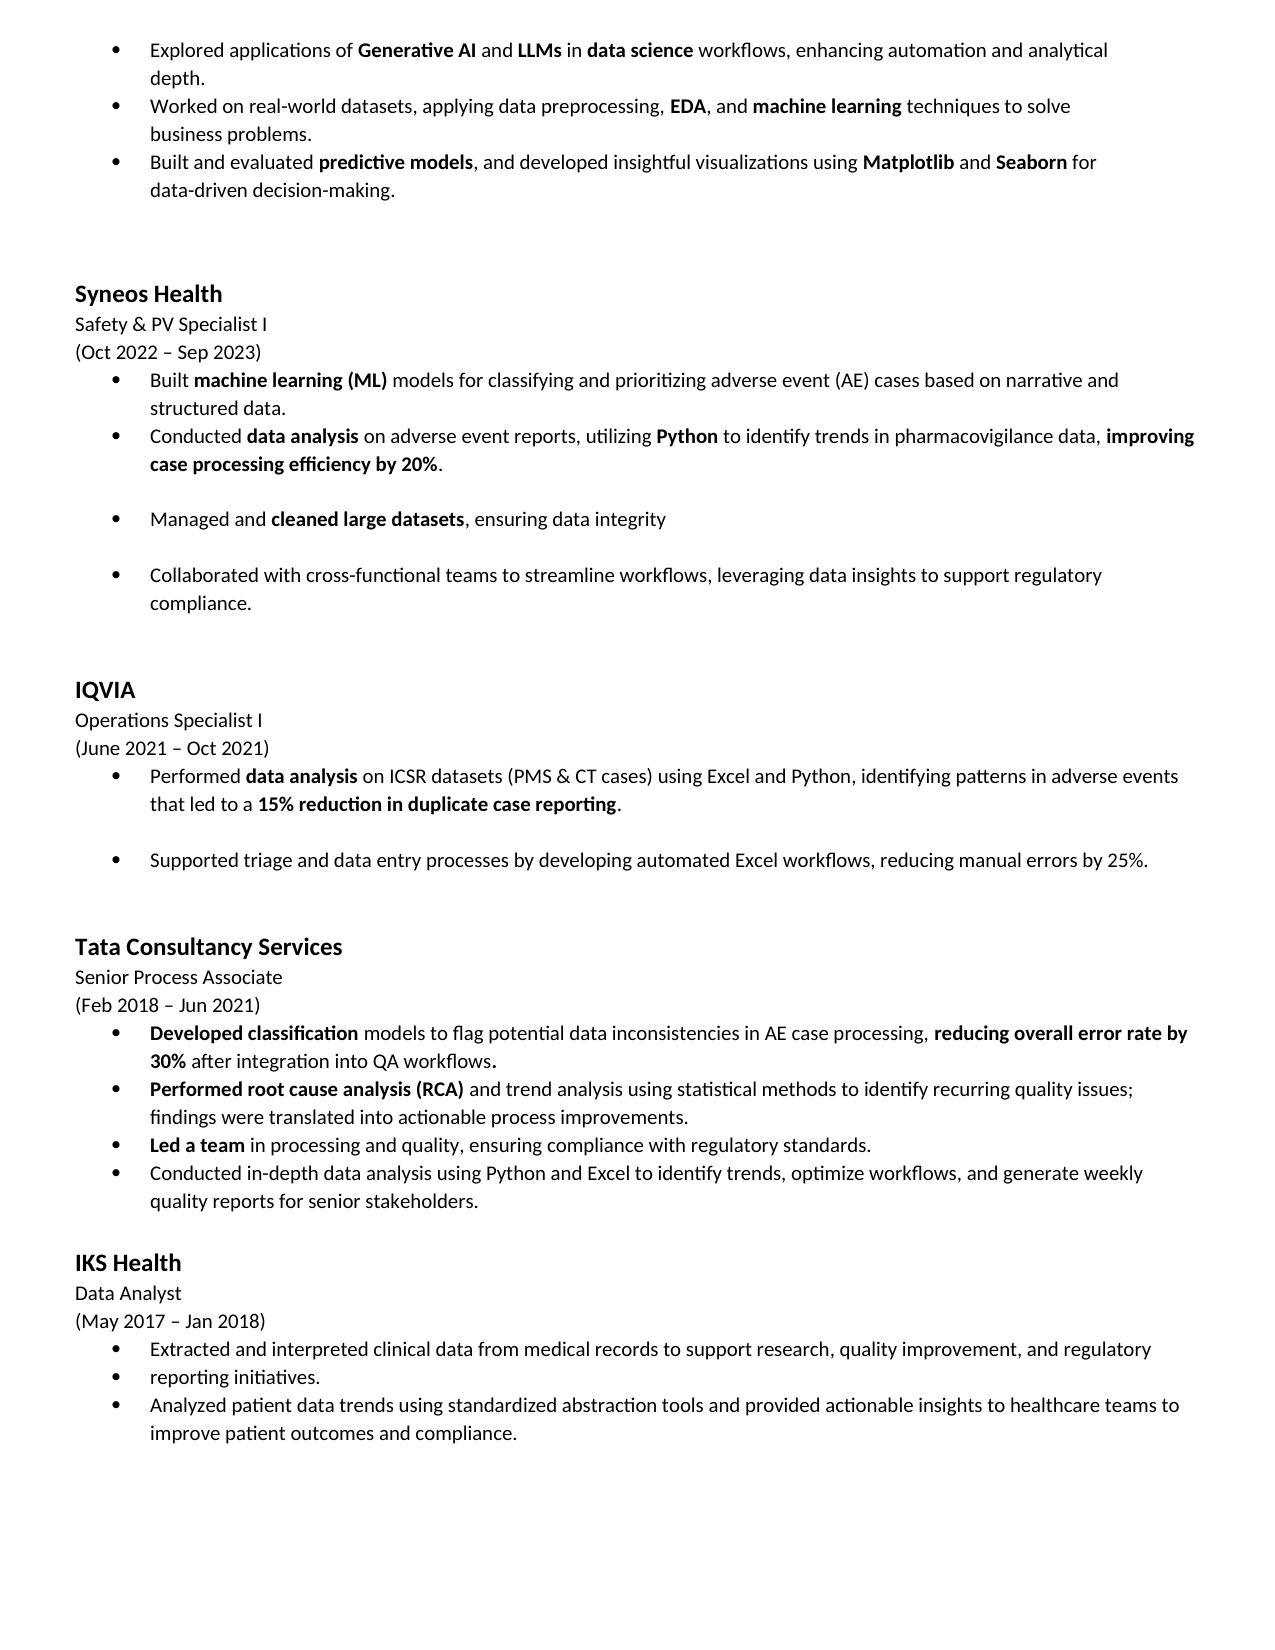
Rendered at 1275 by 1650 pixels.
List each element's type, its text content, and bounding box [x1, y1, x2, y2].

list reporting initiatives. [112, 1364, 1200, 1390]
list Analyzed patient data trends using standardized abstraction tools and provided actionable insights to healthcare teams to [112, 1392, 1200, 1418]
text Safety & PV Specialist I [75, 311, 1200, 337]
list Collaborated with cross-functional teams to streamline workflows, leveraging data insights to support regulatory compliance. [112, 562, 1200, 616]
list Performed root cause analysis (RCA) and trend analysis using statistical methods to identify recurring quality issues; findings were translated into actionable process improvements. [112, 1076, 1200, 1129]
text Data Analyst [75, 1281, 1200, 1306]
list Performed data analysis on ICSR datasets (PMS & CT cases) using Excel and Python, identifying patterns in adverse events that led to a 15% reduction in duplicate case reporting. [112, 763, 1200, 817]
list improve patient outcomes and compliance. [150, 1420, 1200, 1446]
text (May 2017 – Jan 2018) [75, 1308, 1200, 1334]
list Conducted in-depth data analysis using Python and Excel to identify trends, optimize workflows, and generate weekly quality reports for senior stakeholders. [112, 1160, 1200, 1213]
list Conducted data analysis on adverse event reports, utilizing Python to identify trends in pharmacovigilance data, improving case processing efficiency by 20%. [112, 423, 1200, 476]
list Worked on real-world datasets, applying data preprocessing, EDA, and machine learning techniques to solve business problems. [112, 93, 1125, 147]
text Tata Consultancy Services [75, 931, 1200, 962]
list Led a team in processing and quality, ensuring compliance with regulatory standards. [112, 1132, 1200, 1157]
text (June 2021 – Oct 2021) [75, 736, 1200, 761]
text (Oct 2022 – Sep 2023) [75, 339, 1200, 364]
list Explored applications of Generative AI and LLMs in data science workflows, enhancing automation and analytical depth. [112, 37, 1125, 91]
text IKS Health [75, 1247, 1200, 1278]
list Built and evaluated predictive models, and developed insightful visualizations using Matplotlib and Seaborn for data-driven decision-making. [112, 149, 1125, 202]
list Developed classification models to flag potential data inconsistencies in AE case processing, reducing overall error rate by 30% after integration into QA workflows. [112, 1020, 1200, 1074]
list Managed and cleaned large datasets, ensuring data integrity [112, 507, 1200, 532]
list Built machine learning (ML) models for classifying and prioritizing adverse event (AE) cases based on narrative and structured data. [112, 367, 1200, 420]
list Supported triage and data entry processes by developing automated Excel workflows, reducing manual errors by 25%. [112, 847, 1200, 873]
text IQVIA [75, 674, 1200, 705]
text Operations Specialist I [75, 708, 1200, 733]
text Syneos Health [75, 278, 1200, 308]
list Extracted and interpreted clinical data from medical records to support research, quality improvement, and regulatory [112, 1336, 1200, 1362]
text Senior Process Associate [75, 964, 1200, 990]
text (Feb 2018 – Jun 2021) [75, 992, 1200, 1018]
